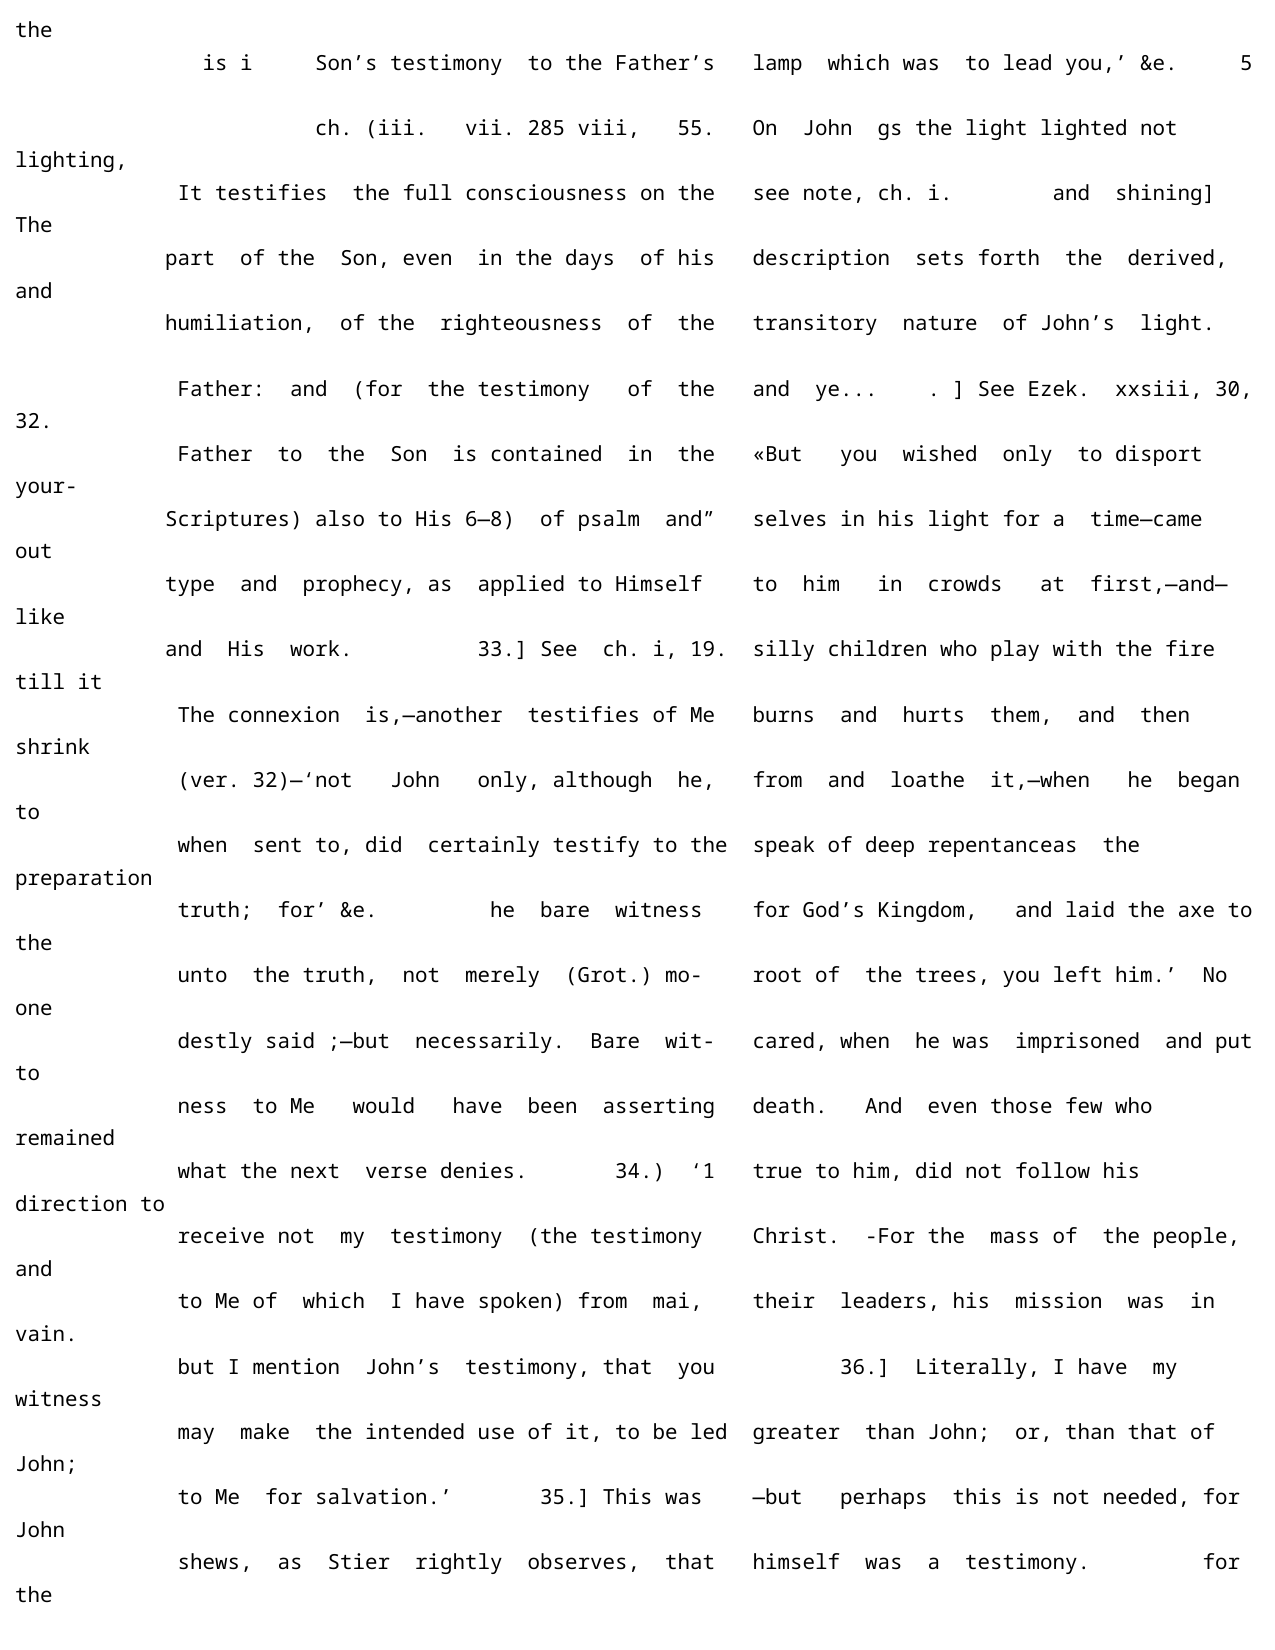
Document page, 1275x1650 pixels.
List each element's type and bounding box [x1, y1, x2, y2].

text [15, 15, 1260, 1608]
